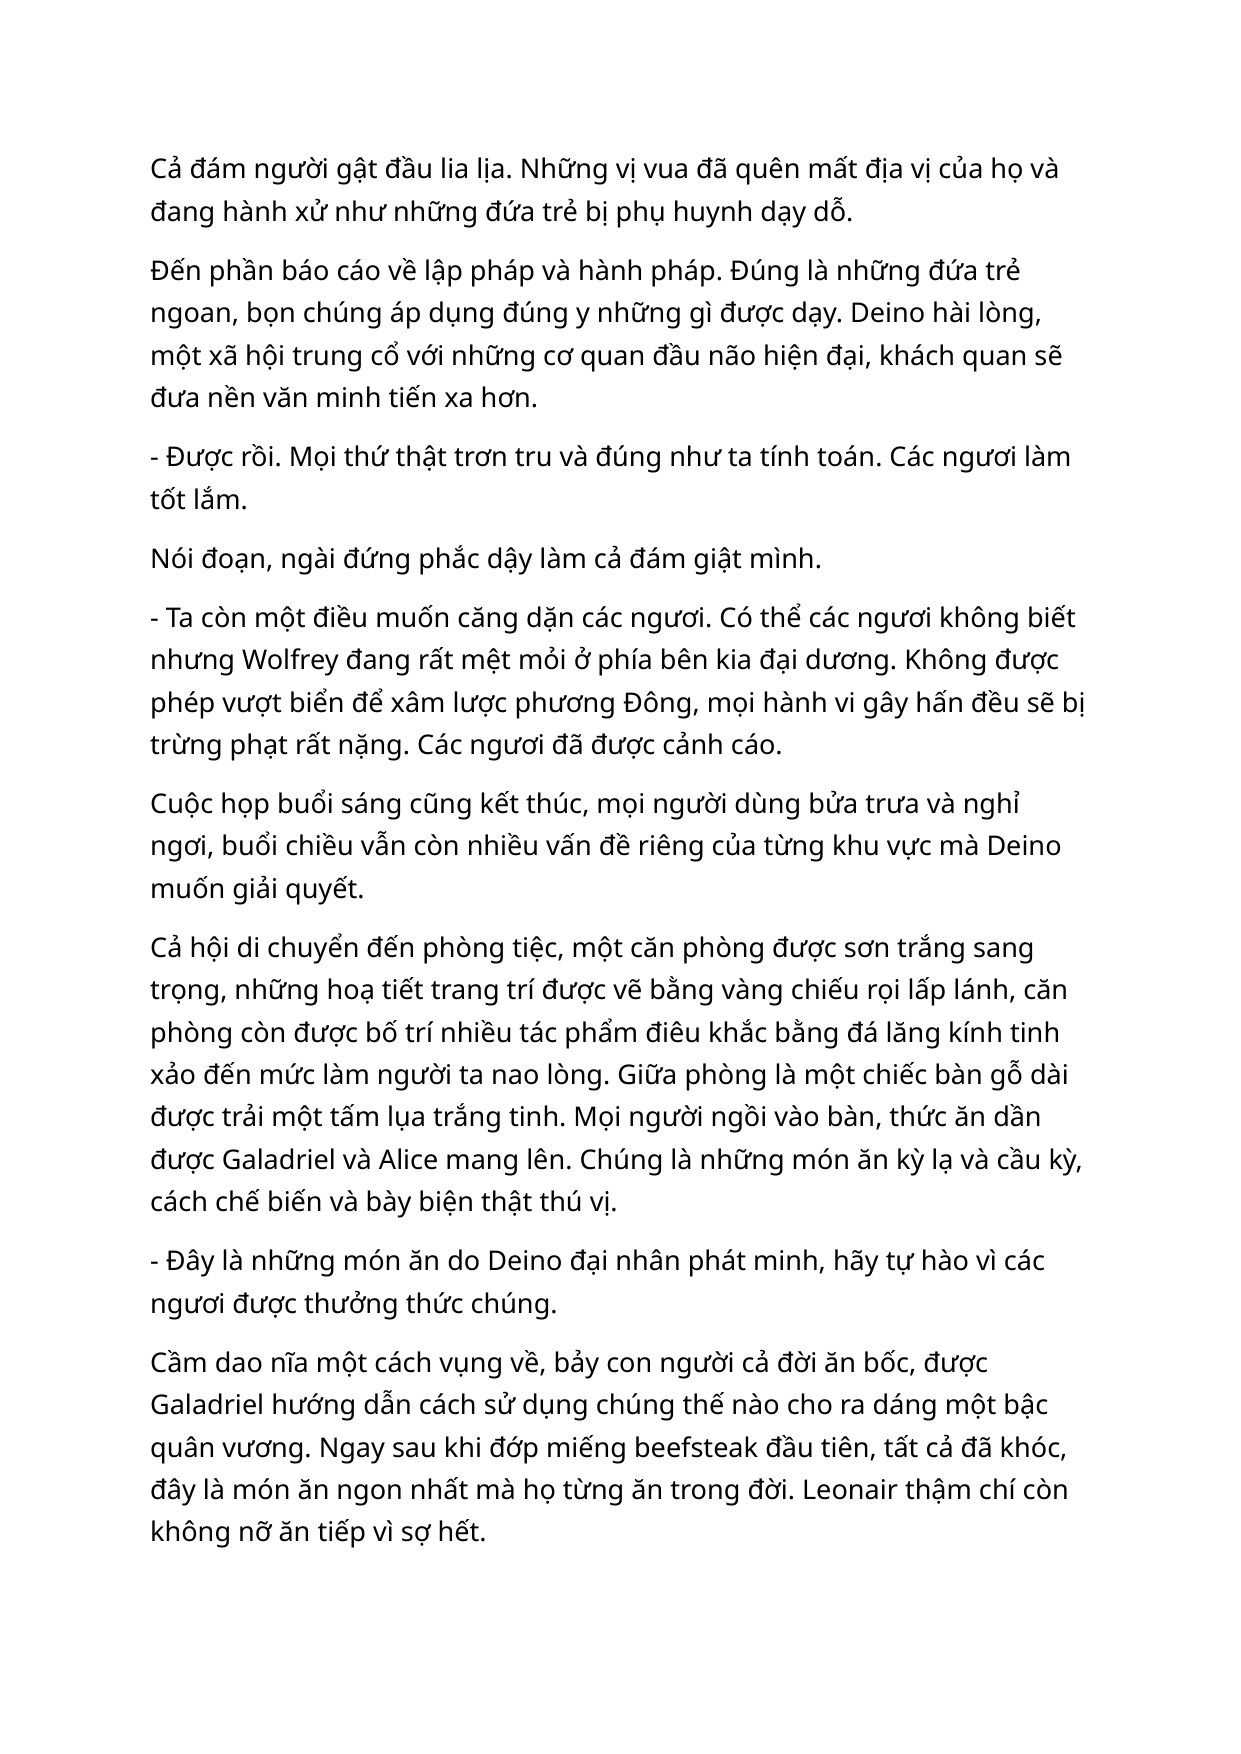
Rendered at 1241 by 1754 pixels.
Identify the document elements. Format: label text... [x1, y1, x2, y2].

text Cả đám người gật đầu lia lịa. Những vị vua đã quên mất địa vị của họ và đang hành xử như những đứa trẻ bị phụ huynh dạy dỗ. [150, 150, 1090, 229]
text Cầm dao nĩa một cách vụng về, bảy con người cả đời ăn bốc, được Galadriel hướng dẫn cách sử dụng chúng thế nào cho ra dáng một bậc quân vương. Ngay sau khi đớp miếng beefsteak đầu tiên, tất cả đã khóc, đây là món ăn ngon nhất mà họ từng ăn trong đời. Leonair thậm chí còn không nỡ ăn tiếp vì sợ hết. [150, 1343, 1090, 1550]
text Nói đoạn, ngài đứng phắc dậy làm cả đám giật mình. [150, 539, 1090, 576]
text - Được rồi. Mọi thứ thật trơn tru và đúng như ta tính toán. Các ngươi làm tốt lắm. [150, 438, 1090, 517]
text Đến phần báo cáo về lập pháp và hành pháp. Đúng là những đứa trẻ ngoan, bọn chúng áp dụng đúng y những gì được dạy. Deino hài lòng, một xã hội trung cổ với những cơ quan đầu não hiện đại, khách quan sẽ đưa nền văn minh tiến xa hơn. [150, 251, 1090, 416]
text - Ta còn một điều muốn căng dặn các ngươi. Có thể các ngươi không biết nhưng Wolfrey đang rất mệt mỏi ở phía bên kia đại dương. Không được phép vượt biển để xâm lược phương Đông, mọi hành vi gây hấn đều sẽ bị trừng phạt rất nặng. Các ngươi đã được cảnh cáo. [150, 598, 1090, 762]
text - Đây là những món ăn do Deino đại nhân phát minh, hãy tự hào vì các ngươi được thưởng thức chúng. [150, 1242, 1090, 1321]
text Cuộc họp buổi sáng cũng kết thúc, mọi người dùng bửa trưa và nghỉ ngơi, buổi chiều vẫn còn nhiều vấn đề riêng của từng khu vực mà Deino muốn giải quyết. [150, 784, 1090, 906]
text Cả hội di chuyển đến phòng tiệc, một căn phòng được sơn trắng sang trọng, những hoạ tiết trang trí được vẽ bằng vàng chiếu rọi lấp lánh, căn phòng còn được bố trí nhiều tác phẩm điêu khắc bằng đá lăng kính tinh xảo đến mức làm người ta nao lòng. Giữa phòng là một chiếc bàn gỗ dài được trải một tấm lụa trắng tinh. Mọi người ngồi vào bàn, thức ăn dần được Galadriel và Alice mang lên. Chúng là những món ăn kỳ lạ và cầu kỳ, cách chế biến và bày biện thật thú vị. [150, 928, 1090, 1219]
